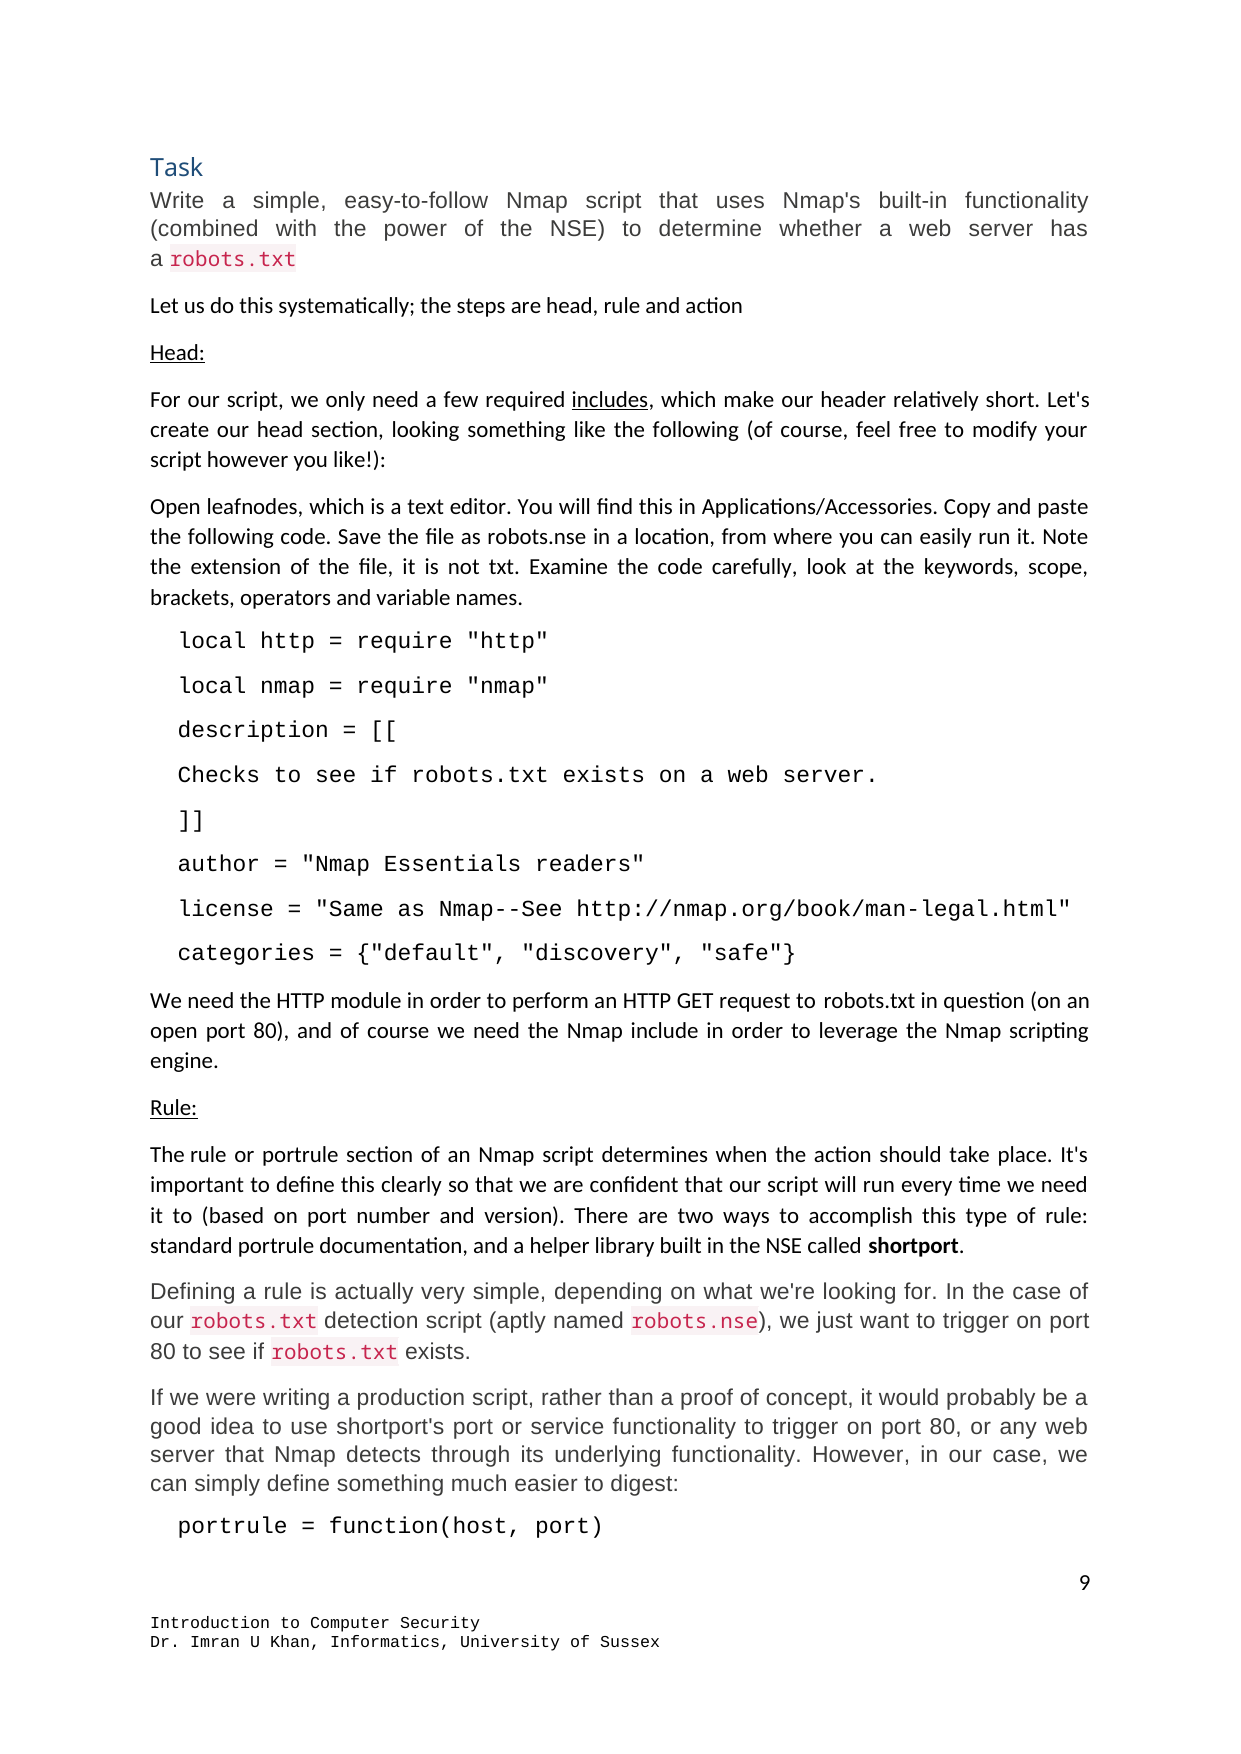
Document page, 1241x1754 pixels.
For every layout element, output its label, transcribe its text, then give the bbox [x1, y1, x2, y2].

text license = "Same as Nmap--See http://nmap.org/book/man-legal.html" [150, 897, 1090, 923]
subtitle Task [150, 150, 1090, 184]
text Write a simple, easy-to-follow Nmap script that uses Nmap's built-in functionality (combined with the power of the NSE) to determine whether a web server has a robots.txt [150, 242, 1090, 272]
text local nmap = require "nmap" [150, 674, 1090, 700]
text For our script, we only need a few required includes, which make our header relatively short. Let's create our head section, looking something like the following (of course, feel free to modify your script however you like!): [150, 385, 1090, 473]
text If we were writing a production script, rather than a proof of concept, it would probably be a good idea to use shortport's port or service functionality to trigger on port 80, or any web server that Nmap detects through its underlying functionality. However, in our case, we can simply define something much easier to digest: [150, 1468, 1090, 1496]
text The rule or portrule section of an Nmap script determines when the action should take place. It's important to define this clearly so that we are confident that our script will run every time we need it to (based on port number and version). There are two ways to accomplish this type of rule: standard portrule documentation, and a helper library built in the NSE called shortport. [150, 1140, 1090, 1259]
text Defining a rule is actually very simple, depending on what we're looking for. In the case of our robots.txt detection script (aptly named robots.nse), we just want to trigger on port 80 to see if robots.txt exists. [150, 1304, 1090, 1366]
text portrule = function(host, port) [150, 1515, 1090, 1541]
text Head: [150, 338, 1090, 366]
text local http = require "http" [150, 629, 1090, 656]
text Rule: [150, 1093, 1090, 1122]
text We need the HTTP module in order to perform an HTTP GET request to robots.txt in question (on an open port 80), and of course we need the Nmap include in order to leverage the Nmap scripting engine. [150, 986, 1090, 1075]
text categories = {"default", "discovery", "safe"} [150, 942, 1090, 968]
text Checks to see if robots.txt exists on a web server. [150, 763, 1090, 789]
text description = [[ [150, 719, 1090, 745]
text Let us do this systematically; the steps are head, rule and action [150, 291, 1090, 319]
text author = "Nmap Essentials readers" [150, 852, 1090, 878]
text Open leafnodes, which is a text editor. You will find this in Applications/Accessories. Copy and paste the following code. Save the file as robots.nse in a location, from where you can easily run it. Note the extension of the file, it is not txt. Examine the code carefully, look at the keywords, scope, brackets, operators and variable names. [150, 492, 1090, 611]
text ]] [150, 808, 1090, 834]
